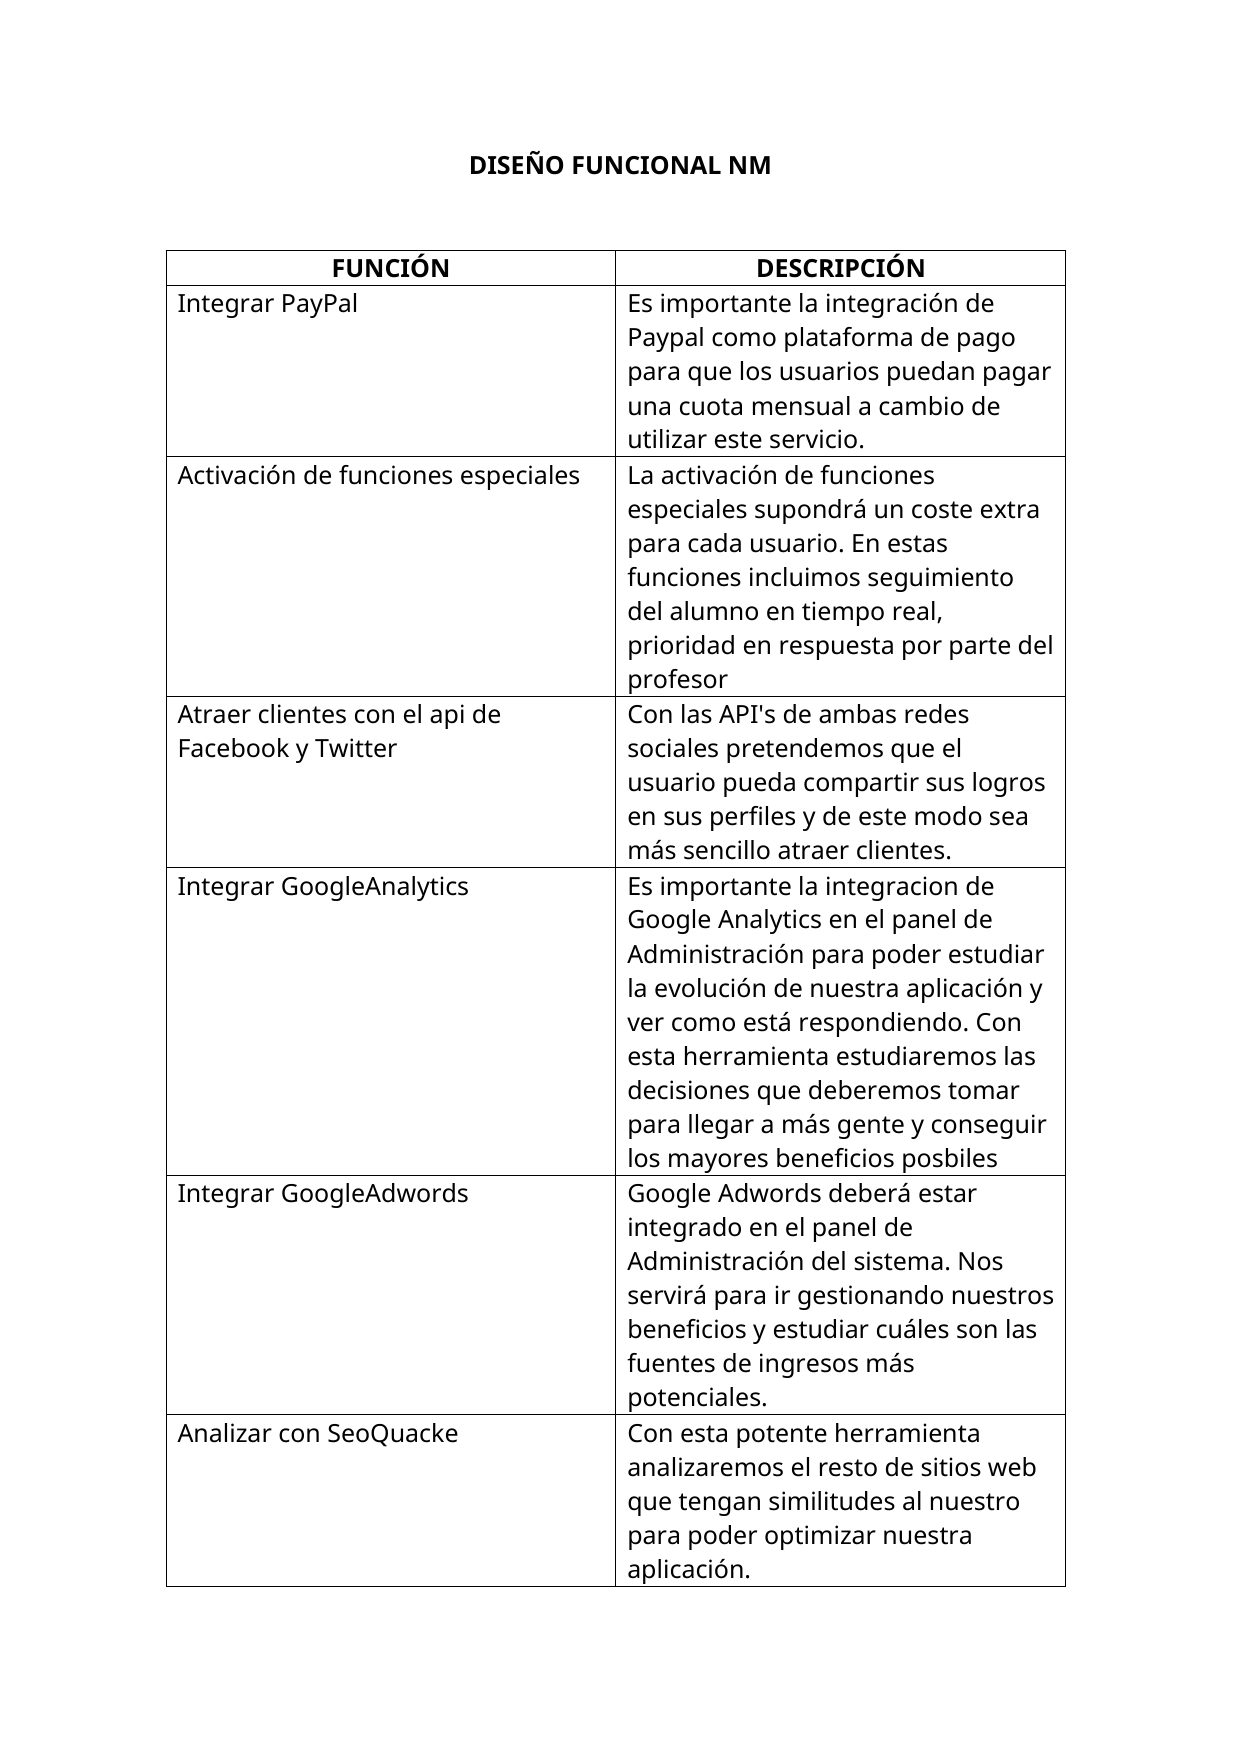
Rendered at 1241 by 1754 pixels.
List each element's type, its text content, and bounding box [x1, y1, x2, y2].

table_cell Activación de funciones especiales [167, 457, 615, 696]
table_cell Integrar GoogleAnalytics [167, 868, 615, 1175]
text DISEÑO FUNCIONAL NM [177, 148, 1063, 182]
table_cell Es importante la integración de Paypal como plataforma de pago para que los usuarios puedan pagar una cuota mensual a cambio de utilizar este servicio. [616, 286, 1065, 456]
table_header DESCRIPCIÓN [616, 251, 1065, 285]
table_cell Integrar GoogleAdwords [167, 1176, 615, 1414]
table_cell Google Adwords deberá estar integrado en el panel de Administración del sistema. Nos servirá para ir gestionando nuestros beneficios y estudiar cuáles son las fuentes de ingresos más potenciales. [616, 1176, 1065, 1414]
table_cell Con las API's de ambas redes sociales pretendemos que el usuario pueda compartir sus logros en sus perfiles y de este modo sea más sencillo atraer clientes. [616, 697, 1065, 867]
table_cell Es importante la integracion de Google Analytics en el panel de Administración para poder estudiar la evolución de nuestra aplicación y ver como está respondiendo. Con esta herramienta estudiaremos las decisiones que deberemos tomar para llegar a más gente y conseguir los mayores beneficios posbiles [616, 868, 1065, 1175]
table_cell Integrar PayPal [167, 286, 615, 456]
table_cell La activación de funciones especiales supondrá un coste extra para cada usuario. En estas funciones incluimos seguimiento del alumno en tiempo real, prioridad en respuesta por parte del profesor [616, 457, 1065, 696]
table_cell Atraer clientes con el api de Facebook y Twitter [167, 697, 615, 867]
table_cell Analizar con SeoQuacke [167, 1415, 615, 1586]
table_header FUNCIÓN [167, 251, 615, 285]
table_cell Con esta potente herramienta analizaremos el resto de sitios web que tengan similitudes al nuestro para poder optimizar nuestra aplicación. [616, 1415, 1065, 1586]
